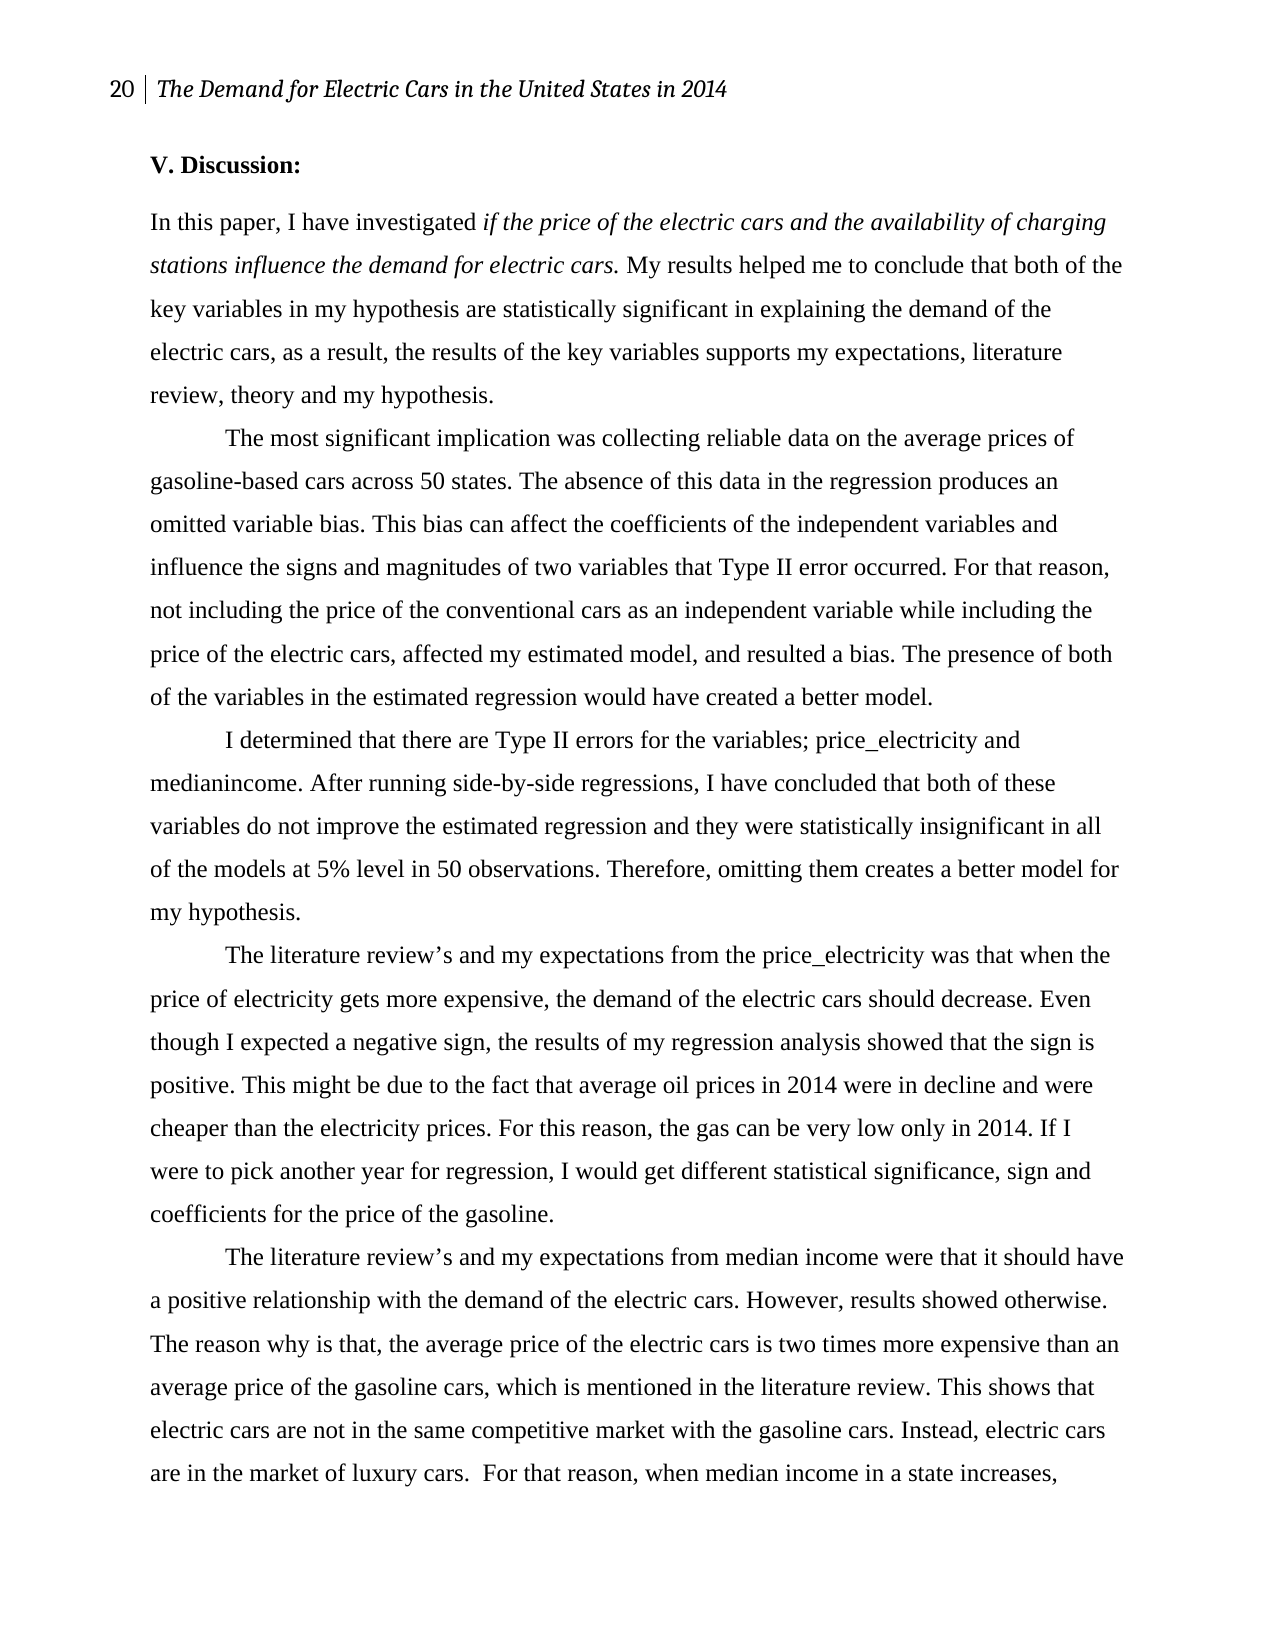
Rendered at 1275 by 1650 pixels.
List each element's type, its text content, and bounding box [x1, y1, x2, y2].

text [150, 1242, 1125, 1487]
text V. Discussion: [150, 150, 1125, 179]
text In this paper, I have investigated if the price of the electric cars and the availability of charging stations influence the demand for electric cars. My results helped me to conclude that both of the key variables in my hypothesis are statistically significant in explaining the demand of the electric cars, as a result, the results of the key variables supports my expectations, literature review, theory and my hypothesis. [150, 207, 1125, 409]
text I determined that there are Type II errors for the variables; price_electricity and medianincome. After running side-by-side regressions, I have concluded that both of these variables do not improve the estimated regression and they were statistically insignificant in all of the models at 5% level in 50 observations. Therefore, omitting them creates a better model for my hypothesis. [150, 725, 1125, 926]
text The most significant implication was collecting reliable data on the average prices of gasoline-based cars across 50 states. The absence of this data in the regression produces an omitted variable bias. This bias can affect the coefficients of the independent variables and influence the signs and magnitudes of two variables that Type II error occurred. For that reason, not including the price of the conventional cars as an independent variable while including the price of the electric cars, affected my estimated model, and resulted a bias. The presence of both of the variables in the estimated regression would have created a better model. [150, 423, 1125, 711]
text The literature review’s and my expectations from the price_electricity was that when the price of electricity gets more expensive, the demand of the electric cars should decrease. Even though I expected a negative sign, the results of my regression analysis showed that the sign is positive. This might be due to the fact that average oil prices in 2014 were in decline and were cheaper than the electricity prices. For this reason, the gas can be very low only in 2014. If I were to pick another year for regression, I would get different statistical significance, sign and coefficients for the price of the gasoline. [150, 941, 1125, 1228]
